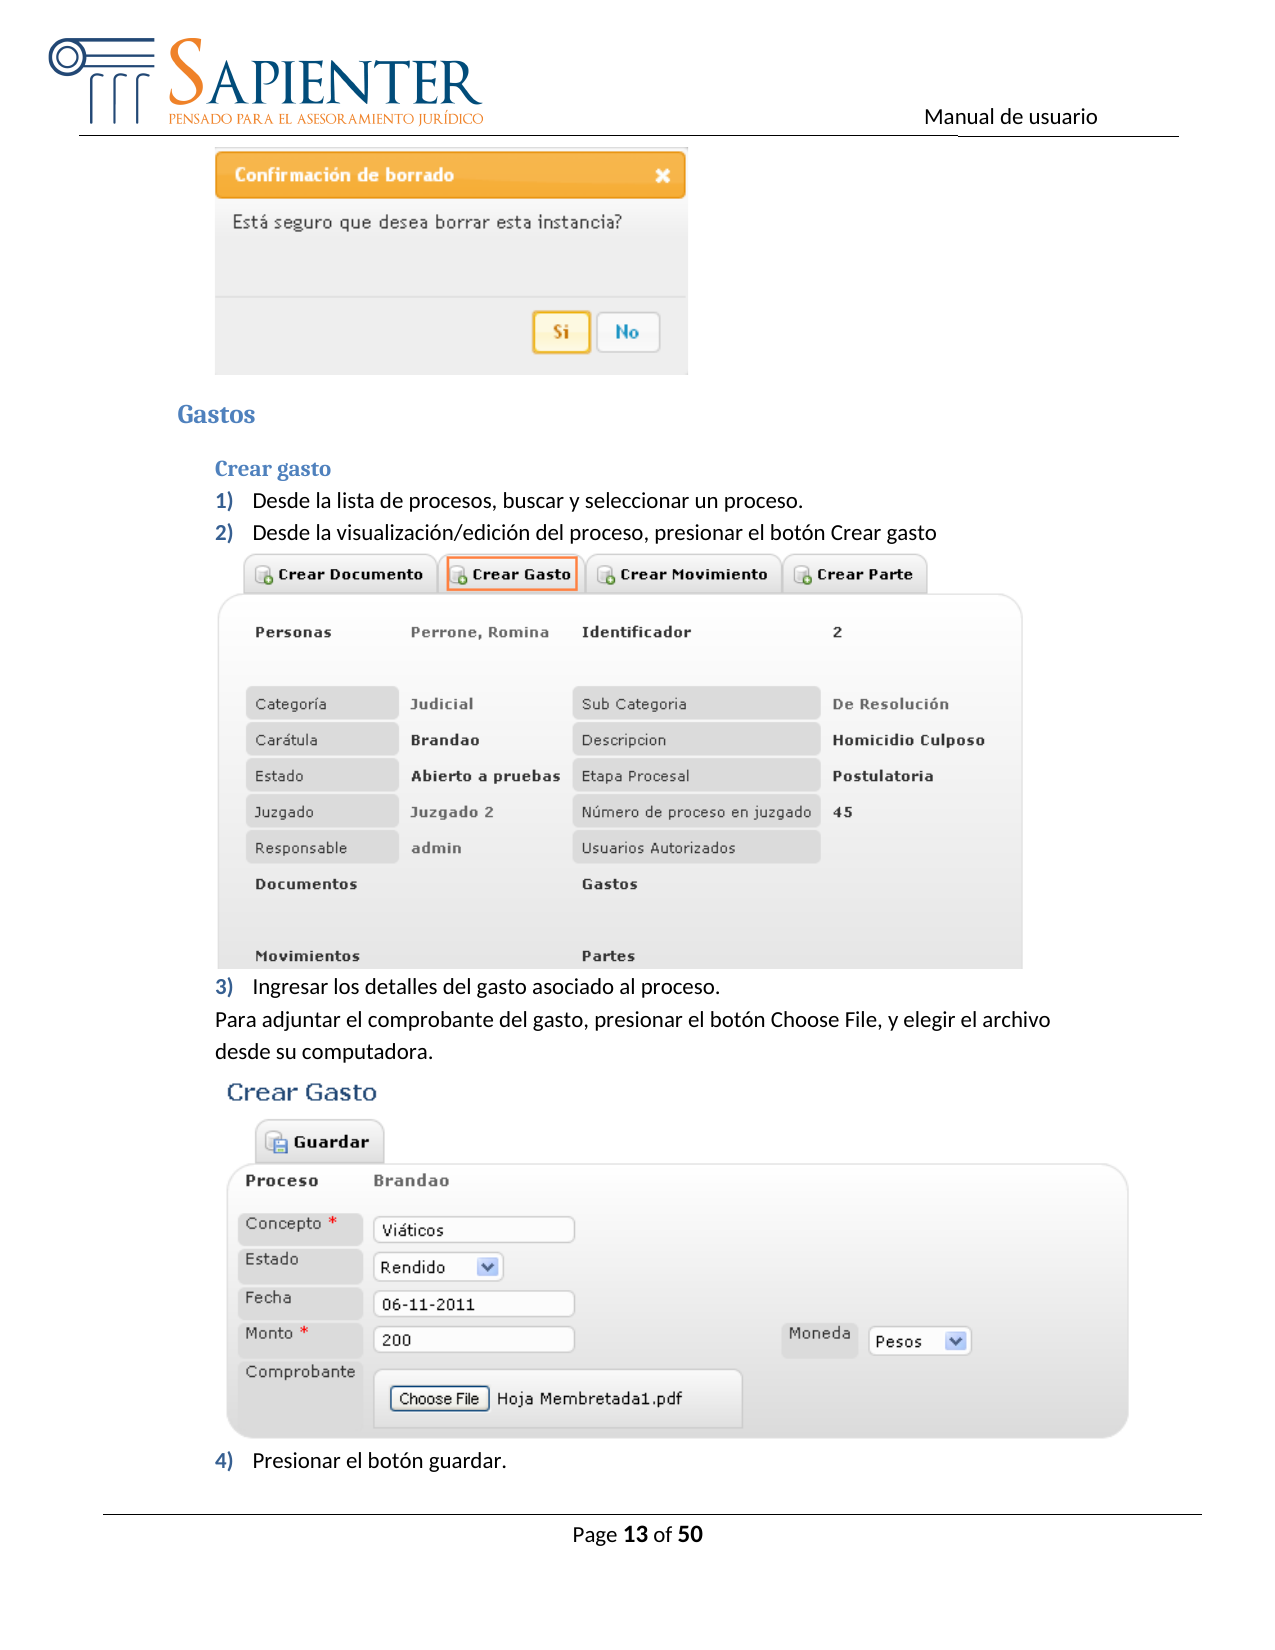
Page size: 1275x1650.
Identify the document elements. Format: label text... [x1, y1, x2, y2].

list Ingresar los detalles del gasto asociado al proceso. [215, 972, 1098, 1001]
list Presionar el botón guardar. [215, 1447, 1098, 1475]
picture [214, 1069, 1135, 1443]
list Para adjuntar el comprobante del gasto, presionar el botón Choose File, y elegir el archivo desde su computadora. [215, 1005, 1098, 1065]
list Desde la visualización/edición del proceso, presionar el botón Crear gasto [215, 518, 1098, 546]
list Desde la lista de procesos, buscar y seleccionar un proceso. [215, 486, 1098, 514]
picture [214, 550, 1028, 969]
subtitle Crear gasto [177, 456, 1098, 482]
picture [214, 147, 689, 375]
subtitle Gastos [177, 399, 1098, 430]
picture [43, 35, 488, 127]
